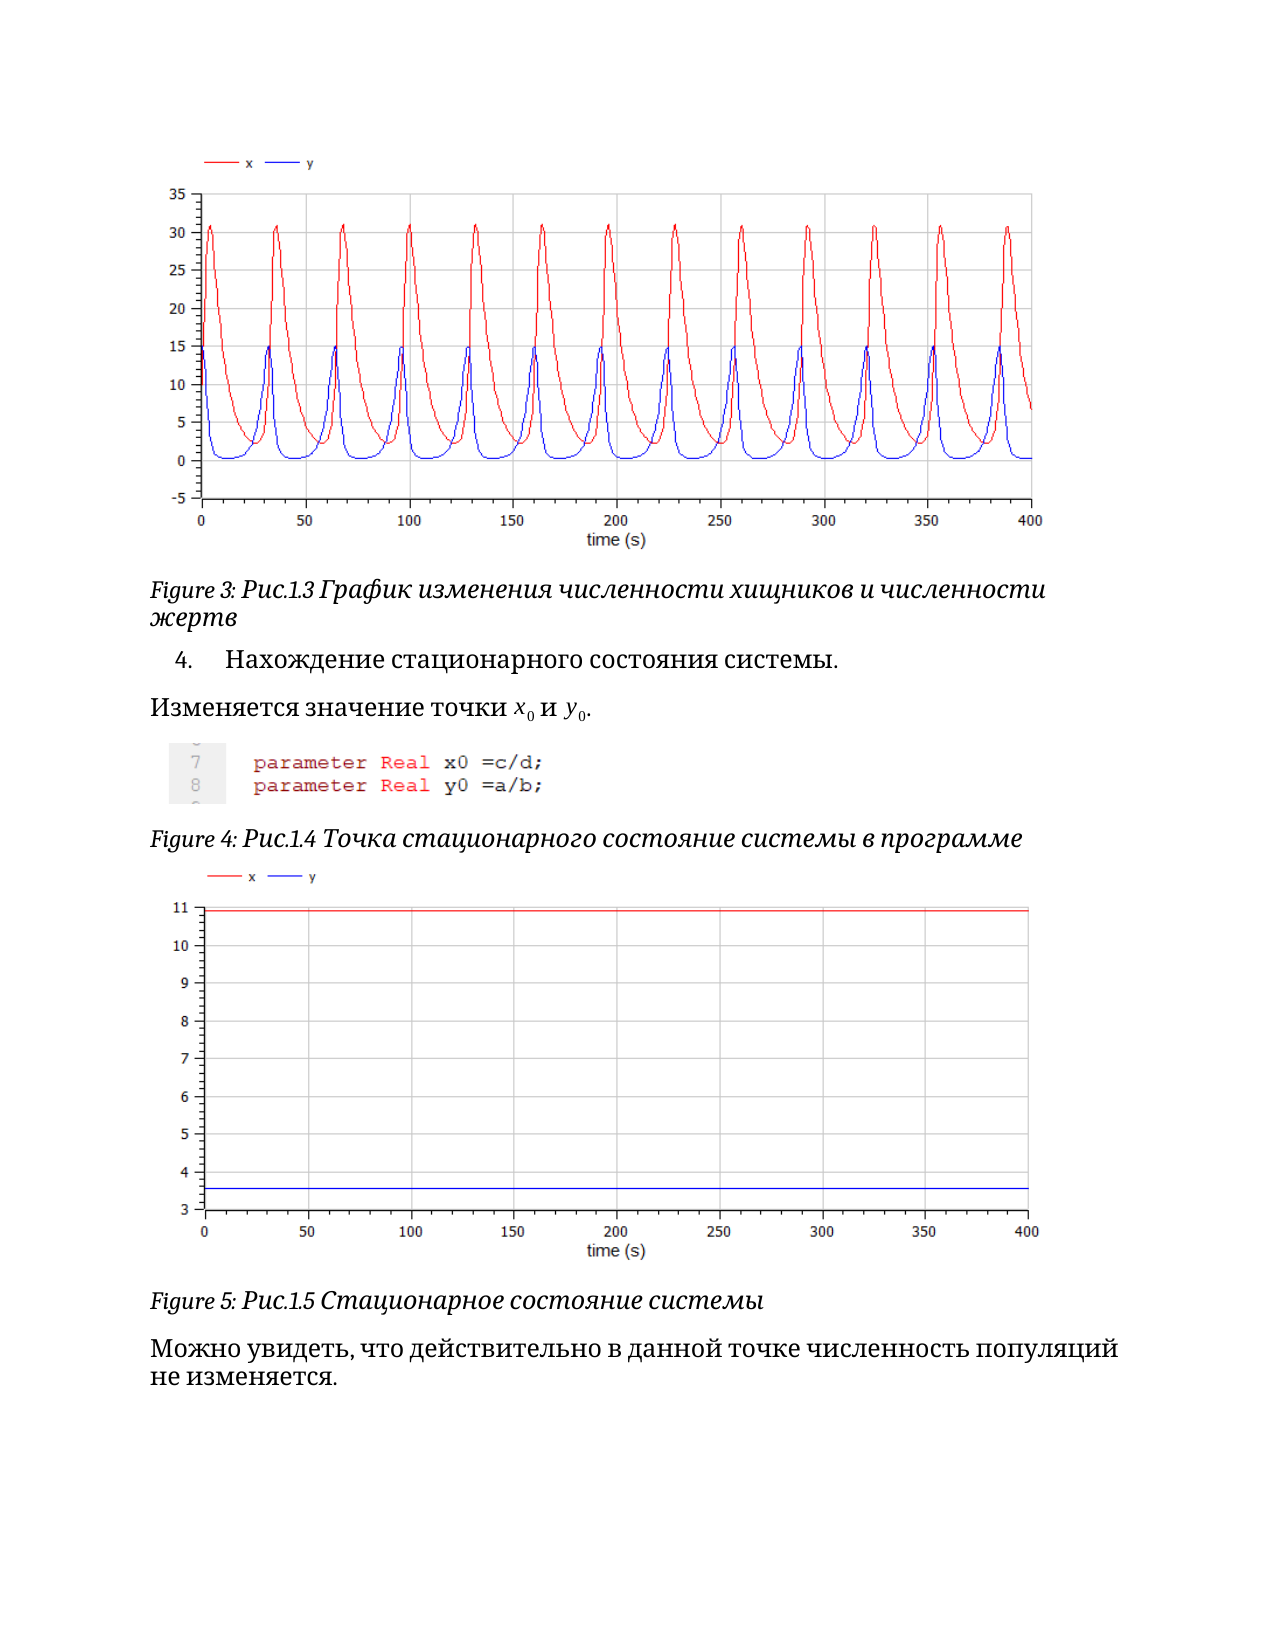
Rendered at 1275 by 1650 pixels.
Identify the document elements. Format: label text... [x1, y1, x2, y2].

picture [168, 865, 1044, 1267]
text Figure 5: Рис.1.5 Стационарное состояние системы [150, 1287, 1125, 1316]
text Figure 4: Рис.1.4 Точка стационарного состояние системы в программе [150, 824, 1125, 853]
picture [168, 743, 554, 804]
list Нахождение стационарного состояния системы. [175, 646, 1125, 674]
picture [168, 150, 1044, 555]
text Изменяется значение точки и . [150, 693, 1125, 724]
text Figure 3: Рис.1.3 График изменения численности хищников и численности жертв [150, 576, 1125, 633]
text Можно увидеть, что действительно в данной точке численность популяций не изменяется. [150, 1334, 1125, 1392]
